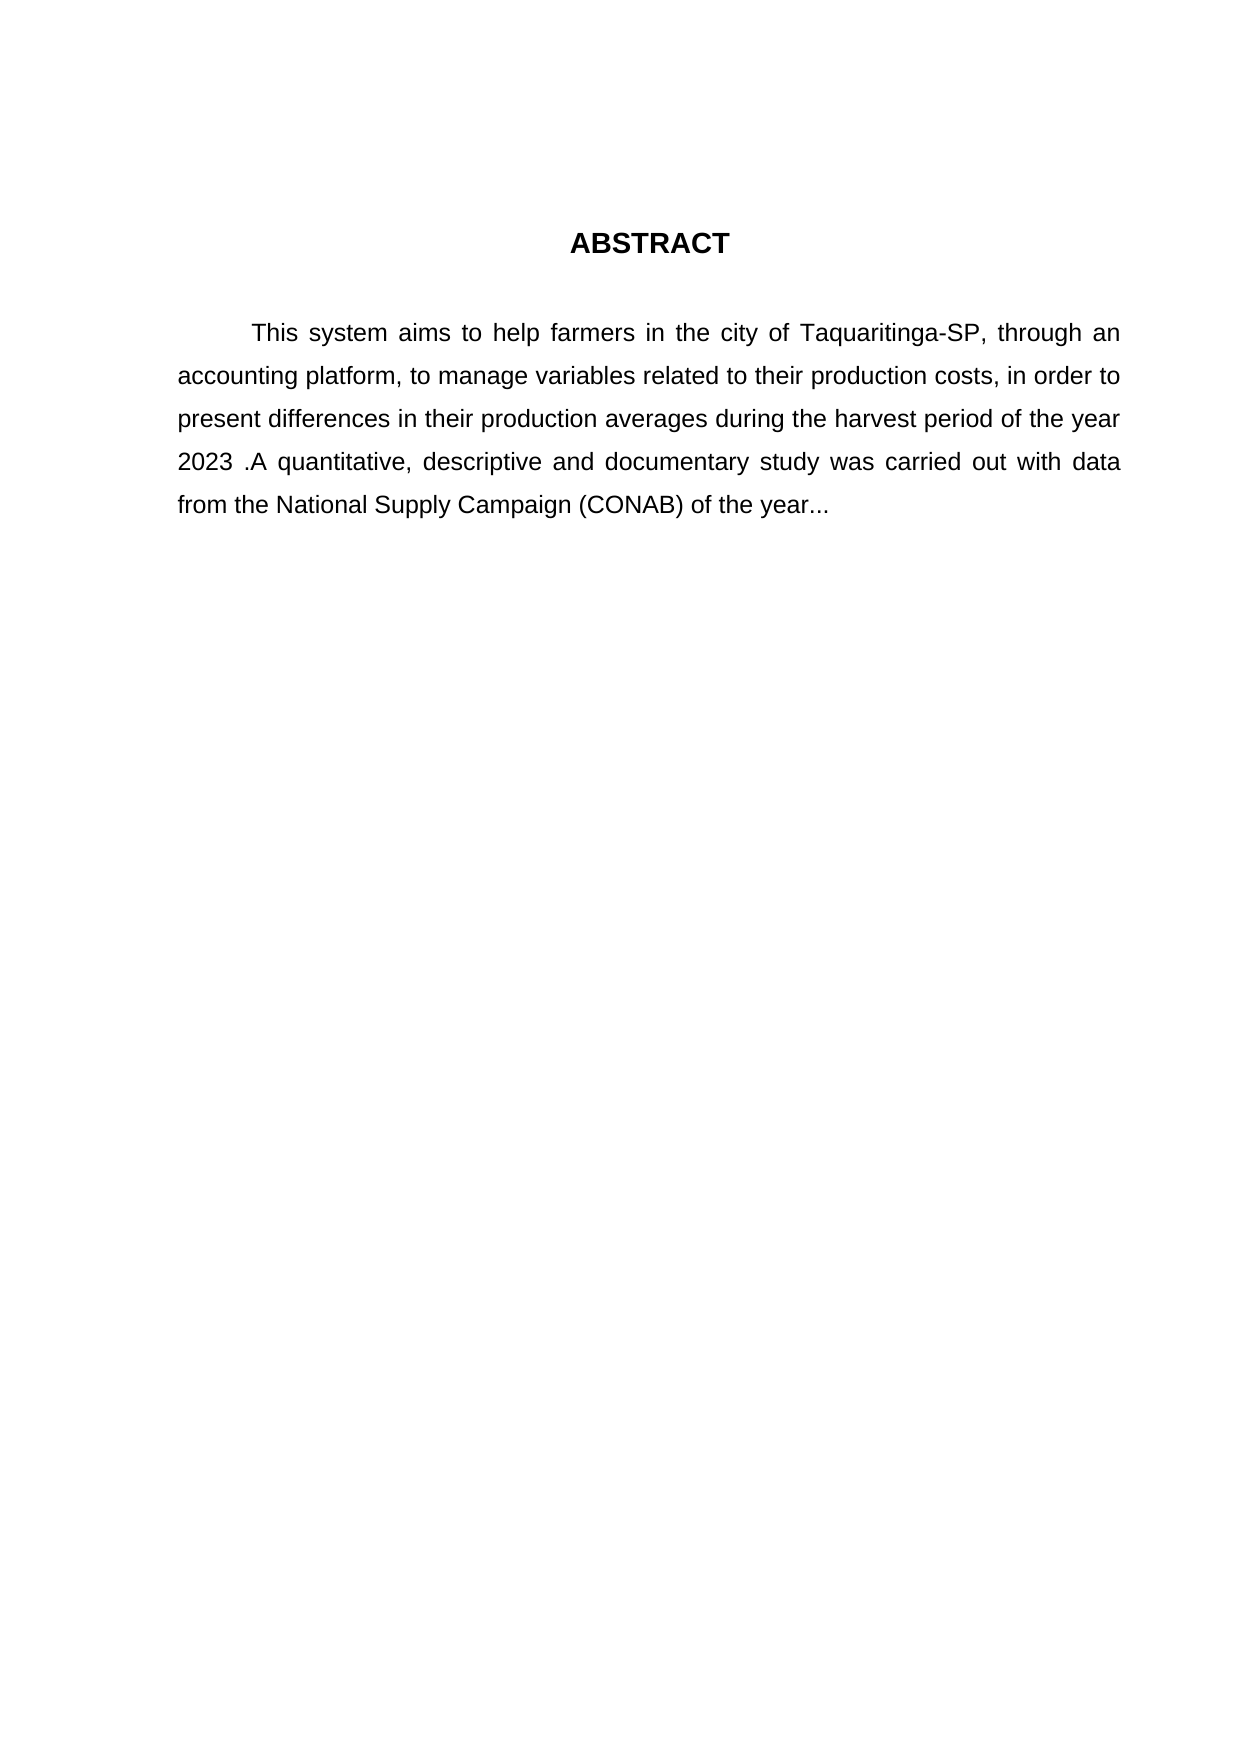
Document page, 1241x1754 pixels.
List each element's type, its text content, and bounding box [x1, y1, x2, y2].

text ABSTRACT [177, 226, 1122, 259]
text This system aims to help farmers in the city of Taquaritinga-SP, through an accounting platform, to manage variables related to their production costs, in order to present differences in their production averages during the harvest period of the year 2023 .A quantitative, descriptive and documentary study was carried out with data from the National Supply Campaign (CONAB) of the year... [177, 318, 1122, 519]
